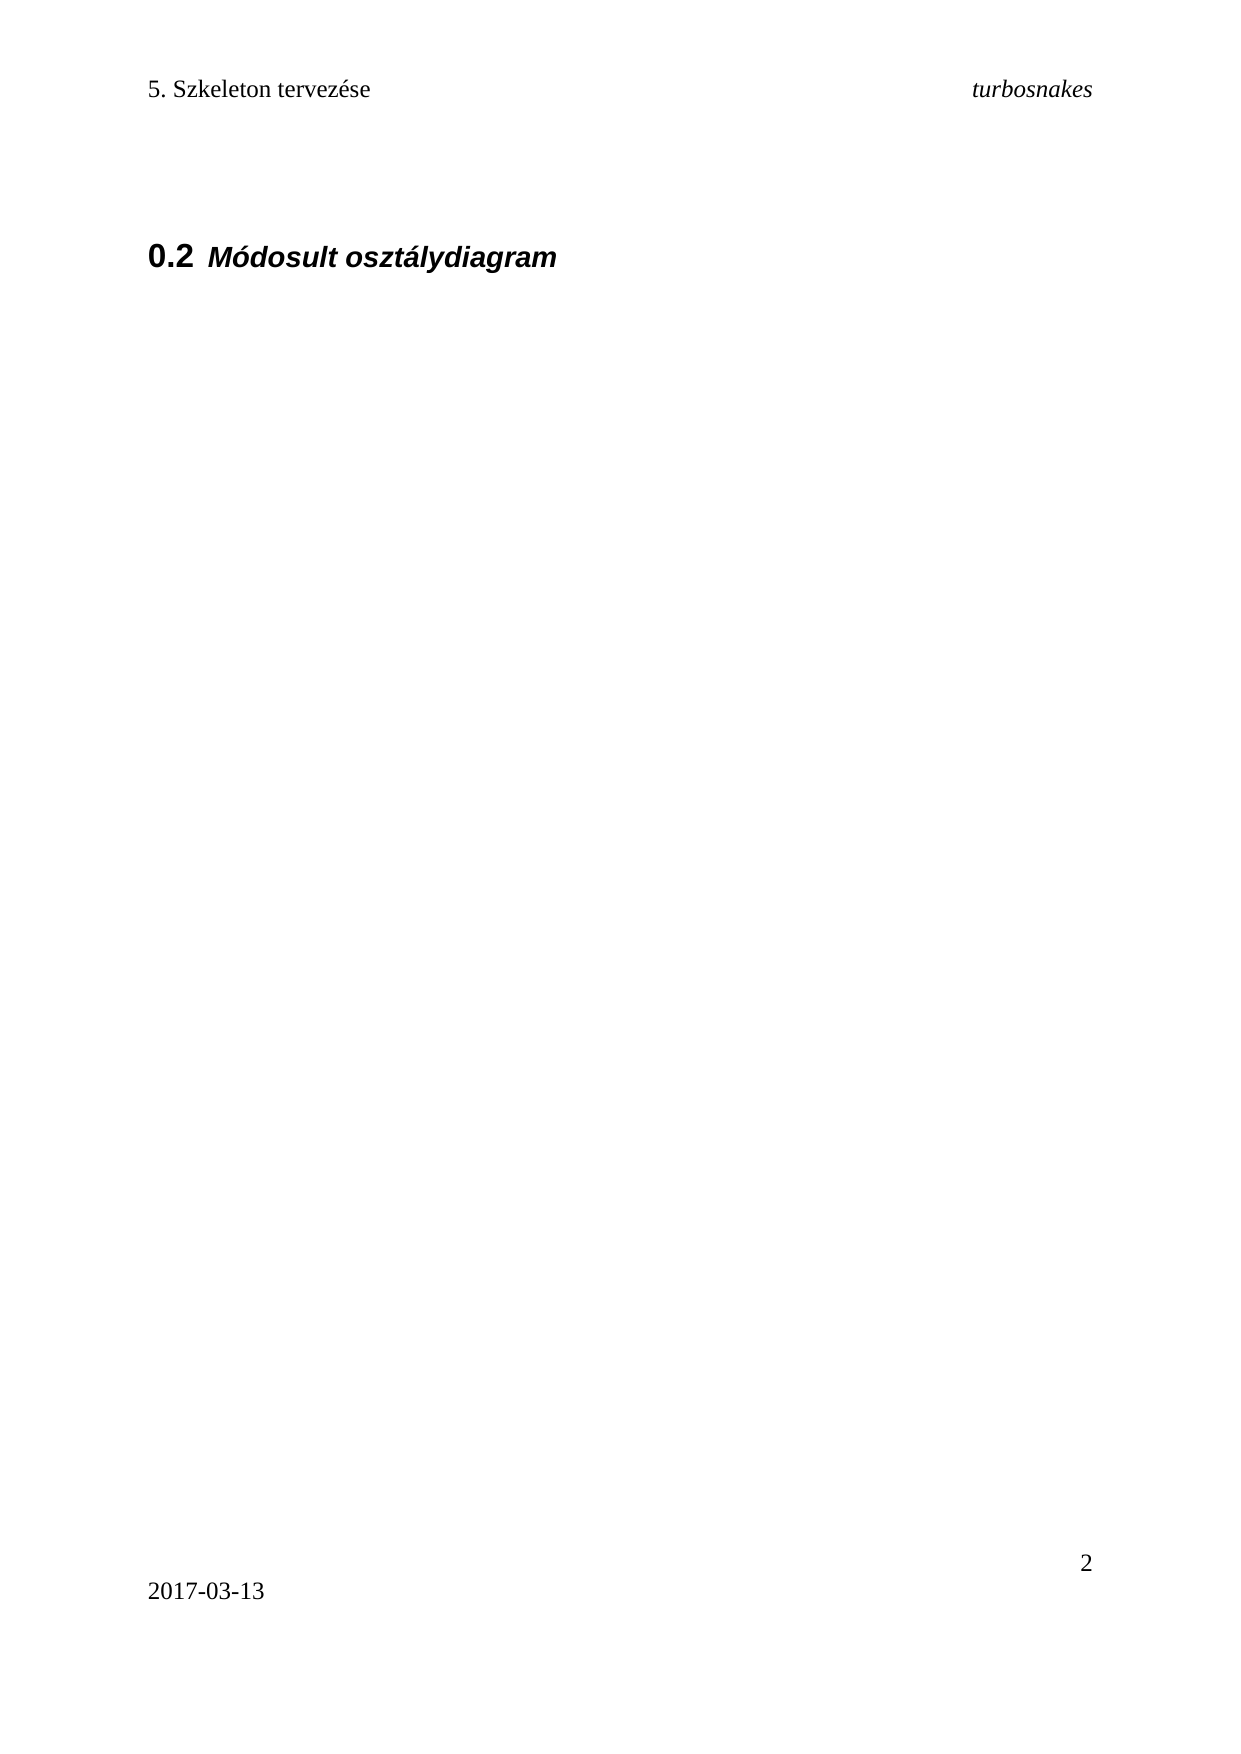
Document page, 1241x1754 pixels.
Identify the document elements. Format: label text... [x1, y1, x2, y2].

list Módosult osztálydiagram [148, 236, 1093, 274]
